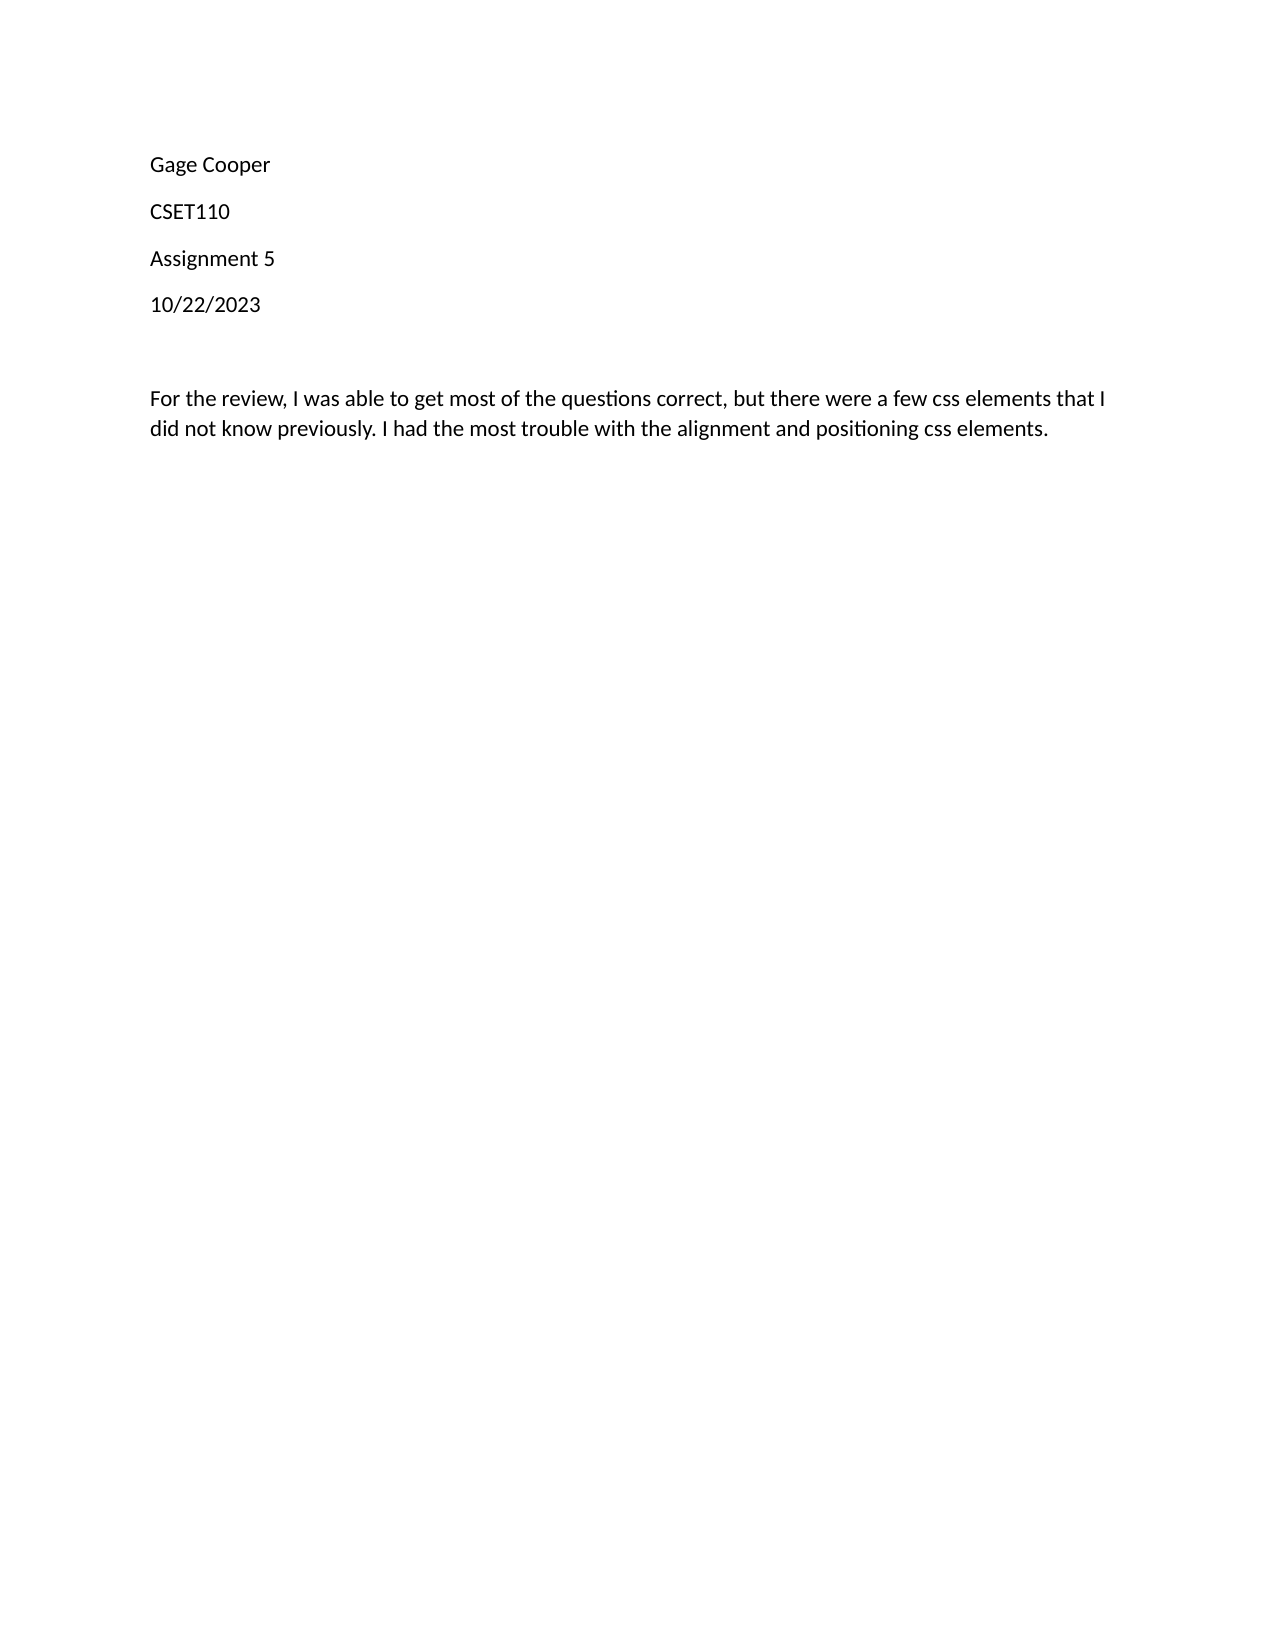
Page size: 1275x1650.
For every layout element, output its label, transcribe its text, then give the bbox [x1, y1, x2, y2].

text Assignment 5 [150, 244, 1125, 272]
text 10/22/2023 [150, 291, 1125, 319]
text CSET110 [150, 197, 1125, 225]
text Gage Cooper [150, 150, 1125, 178]
text For the review, I was able to get most of the questions correct, but there were a few css elements that I did not know previously. I had the most trouble with the alignment and positioning css elements. [150, 384, 1125, 443]
